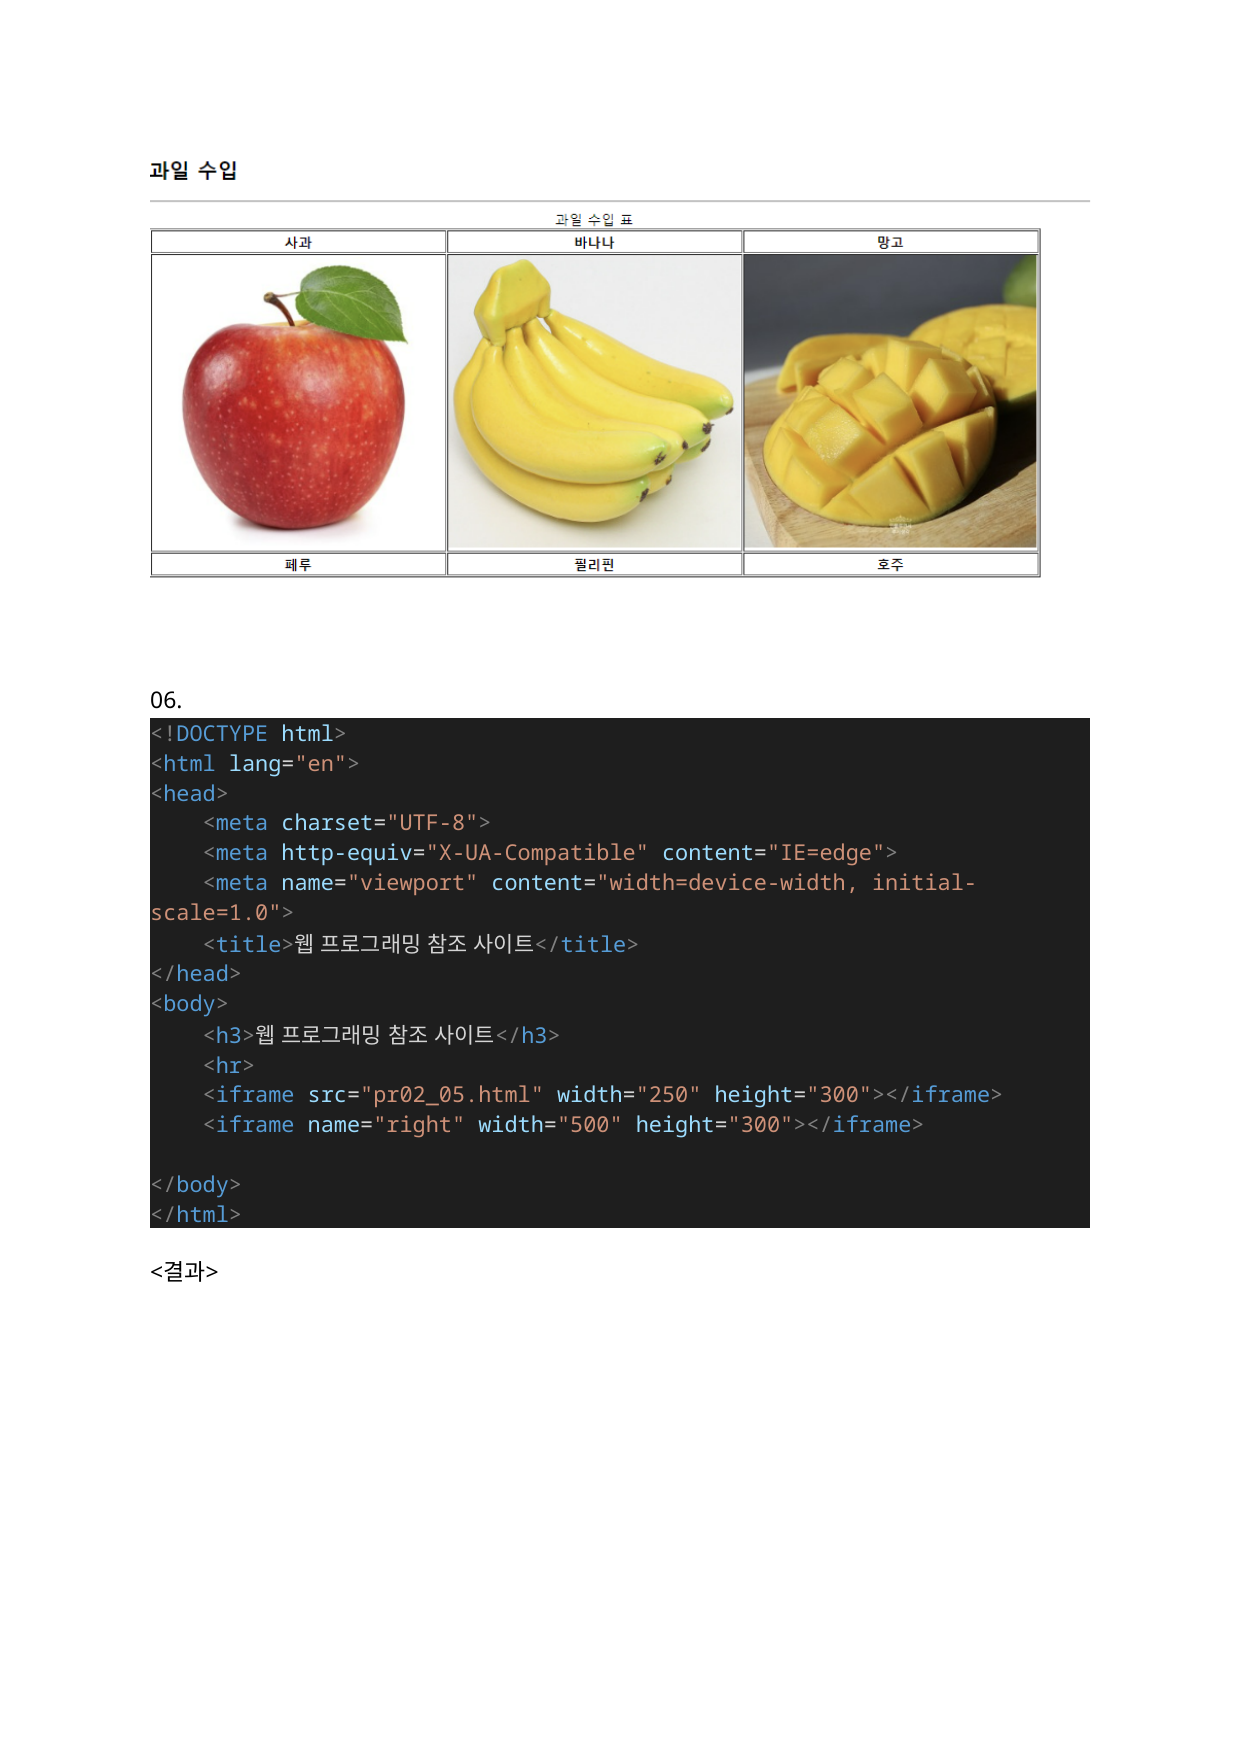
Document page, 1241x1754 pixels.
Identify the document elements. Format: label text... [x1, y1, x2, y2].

text <title>웹 프로그래밍 참조 사이트</title> [150, 927, 1090, 958]
text <iframe name="right" width="500" height="300"></iframe> [150, 1109, 1090, 1139]
text <!DOCTYPE html> [150, 718, 1090, 748]
text </head> [150, 958, 1090, 988]
text <meta http-equiv="X-UA-Compatible" content="IE=edge"> [150, 837, 1090, 867]
text <hr> [150, 1050, 1090, 1079]
text <iframe src="pr02_05.html" width="250" height="300"></iframe> [150, 1079, 1090, 1109]
text <head> [150, 778, 1090, 807]
text <meta name="viewport" content="width=device-width, initial-scale=1.0"> [150, 867, 1090, 927]
text <meta charset="UTF-8"> [150, 807, 1090, 837]
text <결과> [150, 1253, 1090, 1287]
text </body> [150, 1169, 1090, 1199]
text <h3>웹 프로그래밍 참조 사이트</h3> [150, 1018, 1090, 1050]
text 06. [150, 684, 1090, 716]
picture [150, 150, 1091, 598]
text </html> [150, 1199, 1090, 1228]
text <html lang="en"> [150, 748, 1090, 778]
text <body> [150, 988, 1090, 1018]
